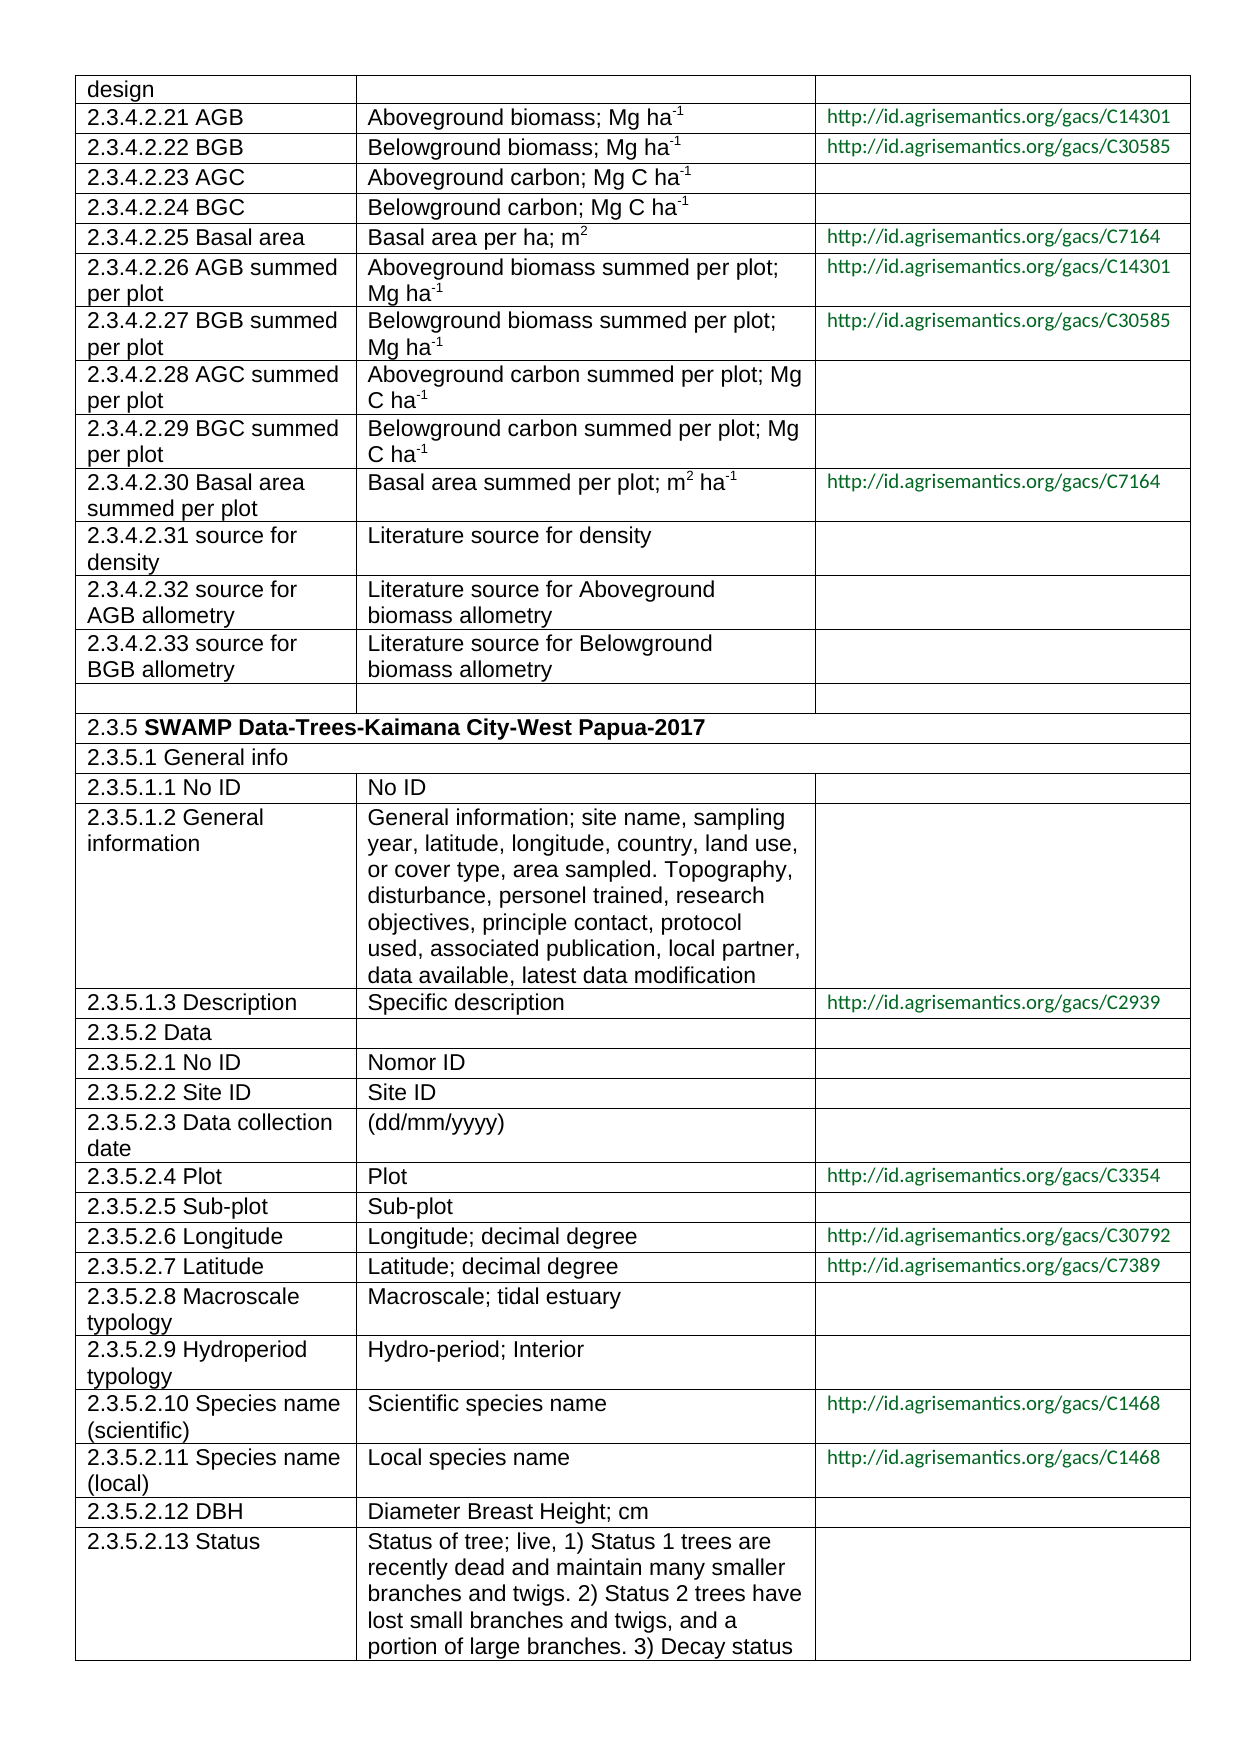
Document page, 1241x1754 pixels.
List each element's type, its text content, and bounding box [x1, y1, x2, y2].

table_cell 2.3.4.2.32 source for AGB allometry [76, 576, 356, 629]
table_cell 2.3.5.2.10 Species name (scientific) [76, 1390, 356, 1443]
table_cell Scientific species name [357, 1390, 815, 1443]
table_cell [816, 1079, 1190, 1108]
table_cell 2.3.5.2.4 Plot [76, 1163, 356, 1192]
table_cell 2.3.5 SWAMP Data-Trees-Kaimana City-West Papua-2017 [76, 714, 1190, 742]
table_cell 2.3.5.1 General info [76, 744, 1190, 772]
table_cell [76, 684, 356, 712]
table_cell http://id.agrisemantics.org/gacs/C1468 [816, 1444, 1190, 1497]
table_cell 2.3.4.2.22 BGB [76, 134, 356, 162]
table_cell Belowground biomass summed per plot; Mg ha-1 [357, 307, 815, 360]
table_cell [816, 1049, 1190, 1078]
table_cell (dd/mm/yyyy) [357, 1109, 815, 1162]
table_cell Literature source for Aboveground biomass allometry [357, 576, 815, 629]
table_cell [816, 1109, 1190, 1162]
table_cell 2.3.4.2.23 AGC [76, 164, 356, 192]
table_cell 2.3.5.2.12 DBH [76, 1498, 356, 1527]
table_cell [816, 684, 1190, 712]
table_cell [816, 76, 1190, 102]
table_cell Nomor ID [357, 1049, 815, 1078]
table_cell [816, 415, 1190, 467]
table_cell [816, 774, 1190, 802]
table_cell [816, 522, 1190, 575]
table_cell 2.3.5.2.1 No ID [76, 1049, 356, 1078]
table_cell http://id.agrisemantics.org/gacs/C14301 [816, 104, 1190, 132]
table_cell [816, 1528, 1190, 1659]
table_cell Belowground biomass; Mg ha-1 [357, 134, 815, 162]
table_cell Belowground carbon; Mg C ha-1 [357, 194, 815, 222]
table_cell [816, 576, 1190, 629]
table_cell http://id.agrisemantics.org/gacs/C30792 [816, 1223, 1190, 1252]
table_cell 2.3.4.2.27 BGB summed per plot [76, 307, 356, 360]
table_cell 2.3.5.2.7 Latitude [76, 1253, 356, 1282]
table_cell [357, 76, 815, 102]
table_cell 2.3.5.2.6 Longitude [76, 1223, 356, 1252]
table_cell 2.3.5.1.3 Description [76, 989, 356, 1018]
table_cell Plot [357, 1163, 815, 1192]
table_cell Local species name [357, 1444, 815, 1497]
table_cell 2.3.5.2.8 Macroscale typology [76, 1283, 356, 1335]
table_cell 2.3.5.2 Data [76, 1019, 356, 1048]
table_cell Aboveground carbon summed per plot; Mg C ha-1 [357, 361, 815, 414]
table_cell http://id.agrisemantics.org/gacs/C7164 [816, 224, 1190, 252]
table_cell Longitude; decimal degree [357, 1223, 815, 1252]
table_cell 2.3.5.2.2 Site ID [76, 1079, 356, 1108]
table_cell http://id.agrisemantics.org/gacs/C14301 [816, 254, 1190, 306]
table_cell http://id.agrisemantics.org/gacs/C1468 [816, 1390, 1190, 1443]
table_cell [816, 1336, 1190, 1389]
table_cell 2.3.5.2.9 Hydroperiod typology [76, 1336, 356, 1389]
table_cell 2.3.5.1.1 No ID [76, 774, 356, 802]
table_cell http://id.agrisemantics.org/gacs/C3354 [816, 1163, 1190, 1192]
table_cell [816, 1498, 1190, 1527]
table_cell 2.3.5.2.3 Data collection date [76, 1109, 356, 1162]
table_cell No ID [357, 774, 815, 802]
table_cell [816, 361, 1190, 414]
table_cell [357, 1528, 815, 1659]
table_cell Specific description [357, 989, 815, 1018]
table_cell 2.3.4.2.28 AGC summed per plot [76, 361, 356, 414]
table_cell 2.3.4.2.31 source for density [76, 522, 356, 575]
table_cell Aboveground biomass; Mg ha-1 [357, 104, 815, 132]
table_cell [816, 1193, 1190, 1222]
table_cell 2.3.4.2.29 BGC summed per plot [76, 415, 356, 467]
table_cell http://id.agrisemantics.org/gacs/C7164 [816, 469, 1190, 521]
table_cell [816, 1019, 1190, 1048]
table_cell 2.3.4.2.30 Basal area summed per plot [76, 469, 356, 521]
table_cell http://id.agrisemantics.org/gacs/C30585 [816, 307, 1190, 360]
table_cell Macroscale; tidal estuary [357, 1283, 815, 1335]
table_cell Hydro-period; Interior [357, 1336, 815, 1389]
table_cell http://id.agrisemantics.org/gacs/C2939 [816, 989, 1190, 1018]
table_cell [357, 1019, 815, 1048]
table_cell Belowground carbon summed per plot; Mg C ha-1 [357, 415, 815, 467]
table_cell Aboveground biomass summed per plot; Mg ha-1 [357, 254, 815, 306]
table_cell 2.3.5.2.13 Status [76, 1528, 356, 1659]
table_cell [816, 194, 1190, 222]
table_cell 2.3.4.2.33 source for BGB allometry [76, 630, 356, 682]
table_cell General information; site name, sampling year, latitude, longitude, country, land use, or cover type, area sampled. Topography, disturbance, personel trained, research objectives, principle contact, protocol used, associated publication, local partner, data available, latest data modification [357, 804, 815, 988]
table_cell http://id.agrisemantics.org/gacs/C7389 [816, 1253, 1190, 1282]
table_cell [816, 804, 1190, 988]
table_cell [357, 684, 815, 712]
table_cell Aboveground carbon; Mg C ha-1 [357, 164, 815, 192]
table_cell [816, 164, 1190, 192]
table_cell Latitude; decimal degree [357, 1253, 815, 1282]
table_cell 2.3.4.2.21 AGB [76, 104, 356, 132]
table_cell Basal area per ha; m2 [357, 224, 815, 252]
table_cell http://id.agrisemantics.org/gacs/C30585 [816, 134, 1190, 162]
table_cell Basal area summed per plot; m2 ha-1 [357, 469, 815, 521]
table_cell 2.3.4.2.26 AGB summed per plot [76, 254, 356, 306]
table_cell 2.3.4.2.25 Basal area [76, 224, 356, 252]
table_cell Literature source for density [357, 522, 815, 575]
table_cell 2.3.5.1.2 General information [76, 804, 356, 988]
table_cell 2.3.5.2.5 Sub-plot [76, 1193, 356, 1222]
table_cell 2.3.4.2.24 BGC [76, 194, 356, 222]
table_cell Site ID [357, 1079, 815, 1108]
table_cell [816, 630, 1190, 682]
table_cell 2.3.5.2.11 Species name (local) [76, 1444, 356, 1497]
table_cell Sub-plot [357, 1193, 815, 1222]
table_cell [76, 76, 356, 102]
table_cell Diameter Breast Height; cm [357, 1498, 815, 1527]
table_cell [816, 1283, 1190, 1335]
table_cell Literature source for Belowground biomass allometry [357, 630, 815, 682]
